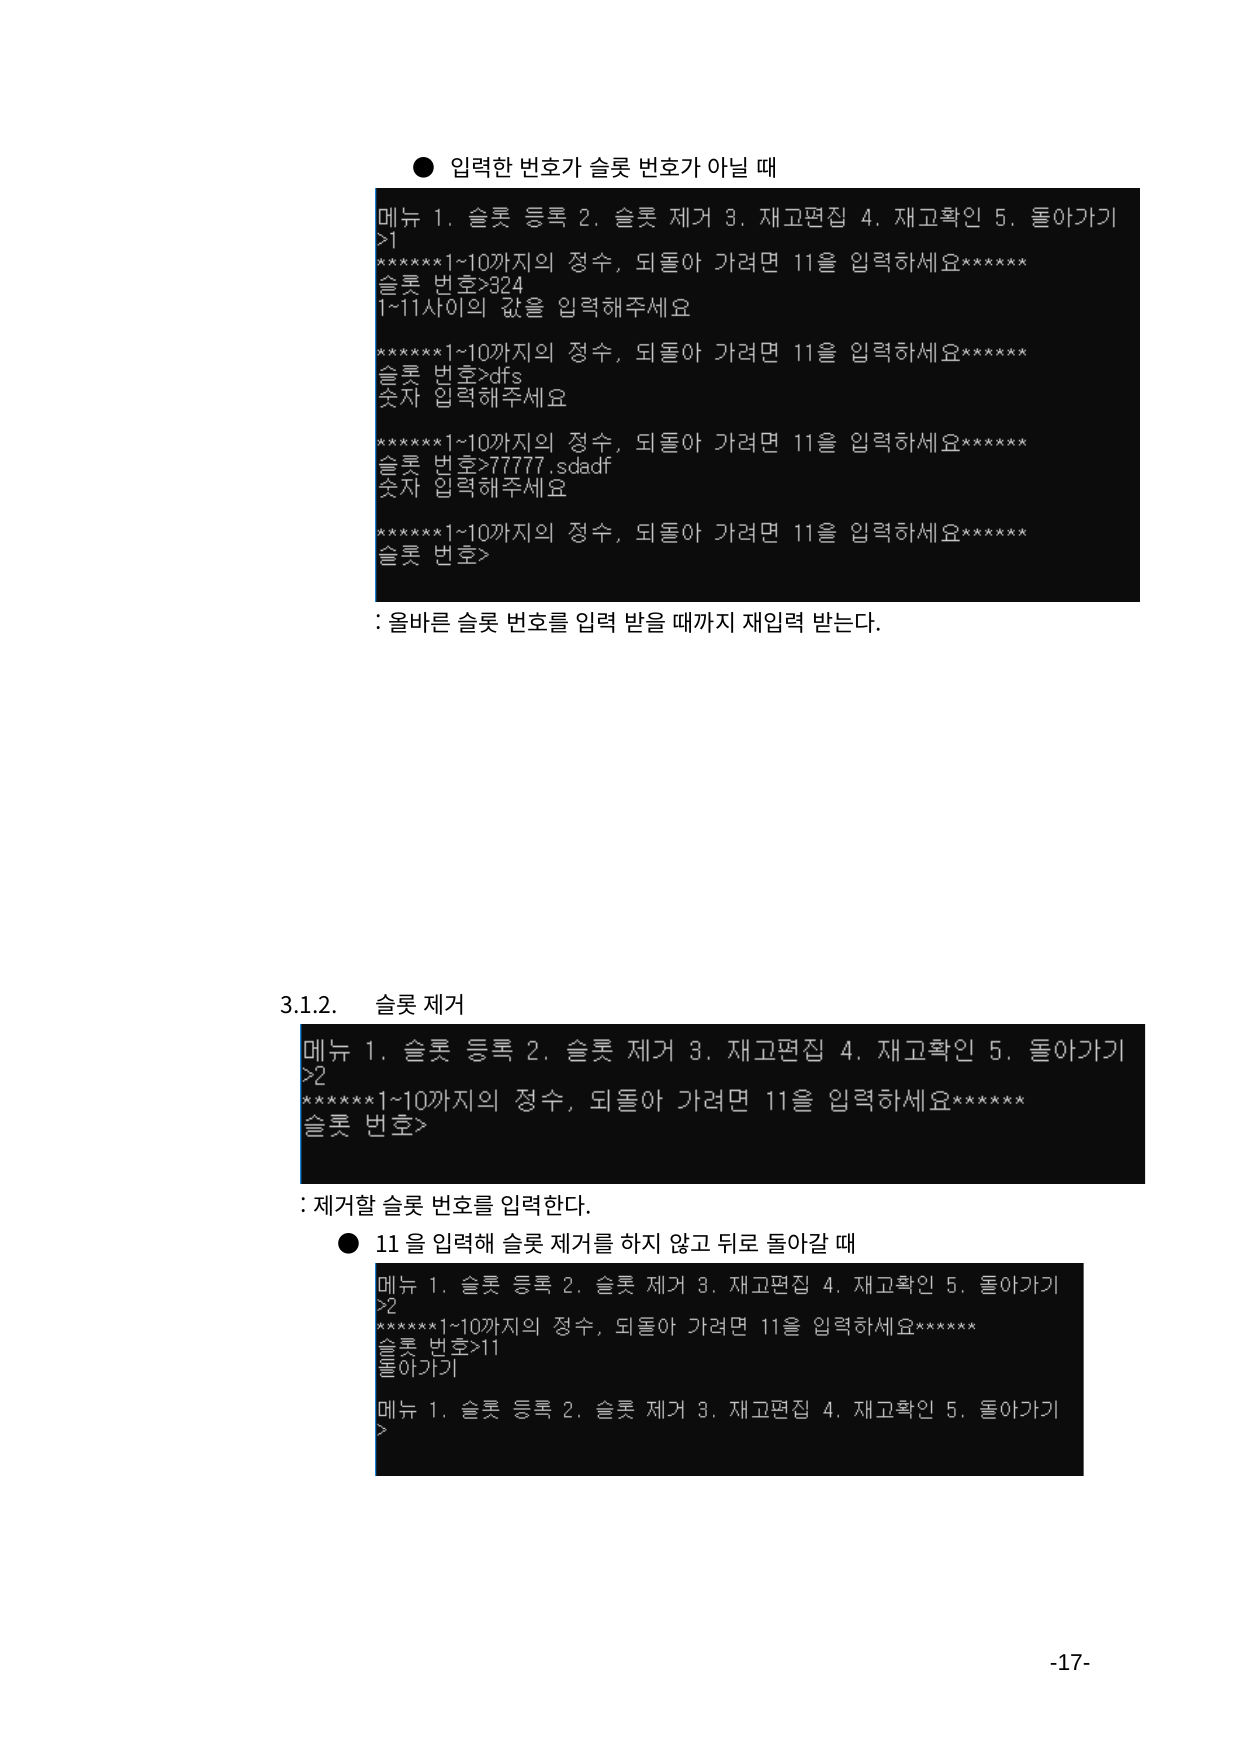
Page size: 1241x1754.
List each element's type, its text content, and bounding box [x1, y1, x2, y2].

subtitle 입력한 번호가 슬롯 번호가 아닐 때 [412, 150, 1090, 183]
picture [300, 1024, 1146, 1184]
text : 올바른 슬롯 번호를 입력 받을 때까지 재입력 받는다. [375, 605, 1090, 638]
text : 제거할 슬롯 번호를 입력한다. [300, 1188, 1090, 1221]
picture [375, 188, 1140, 602]
subtitle 슬롯 제거 [337, 987, 1090, 1020]
picture [375, 1263, 1084, 1476]
